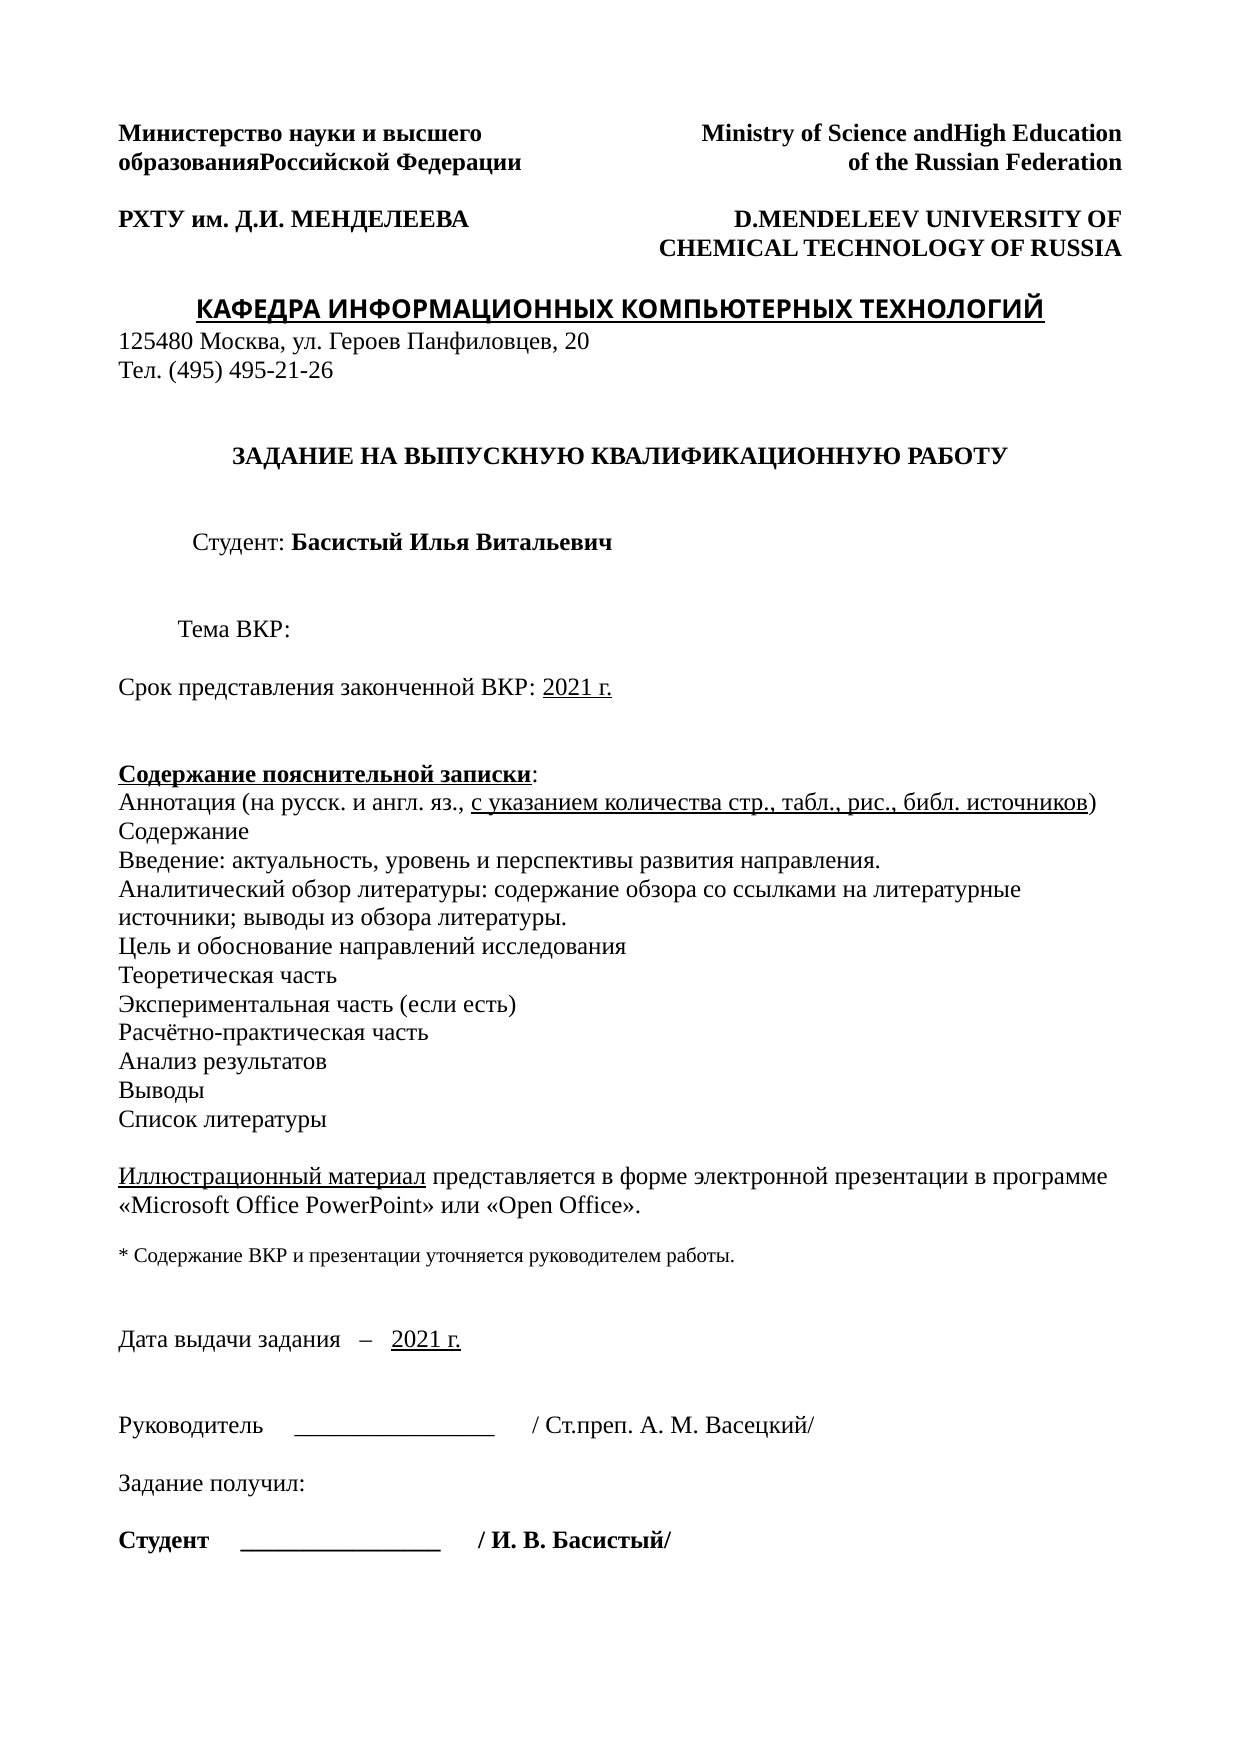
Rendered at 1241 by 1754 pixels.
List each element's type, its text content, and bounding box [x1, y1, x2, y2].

text Аналитический обзор литературы: содержание обзора со ссылками на литературные источники; выводы из обзора литературы. [118, 874, 1122, 931]
text Теоретическая часть [118, 960, 1122, 989]
text Цель и обоснование направлений исследования [118, 931, 1122, 960]
text Студент ________________ / И. В. Басистый/ [118, 1526, 1122, 1554]
text задание на выпускную квалификационную работу [118, 441, 1122, 470]
text Задание получил: [118, 1468, 1122, 1497]
table_header Ministry of Science andHigh Education of the Russian Federation D.MENDELEEV UNIVERSITY OF CHEMICAL TECHNOLOGY OF RUSSIA [620, 118, 1133, 291]
text Содержание пояснительной записки: [118, 759, 1122, 787]
text Анализ результатов [118, 1046, 1122, 1075]
text Дата выдачи задания – 2021 г. [118, 1324, 1122, 1353]
text Содержание [118, 816, 1122, 845]
text Экспериментальная часть (если есть) [118, 989, 1122, 1017]
text Руководитель ________________ / Ст.преп. А. М. Васецкий/ [118, 1411, 1122, 1439]
text Список литературы [118, 1104, 1122, 1132]
text Срок представления законченной ВКР: 2021 г. [118, 672, 1122, 701]
table_header Министерство науки и высшего образованияРоссийской Федерации РХТУ им. Д.И. МЕНДЕЛЕЕВА [107, 118, 620, 291]
text Тема ВКР: [177, 614, 1122, 643]
text Выводы [118, 1075, 1122, 1104]
text Студент: Басистый Илья Витальевич [118, 527, 1122, 556]
text Введение: актуальность, уровень и перспективы развития направления. [118, 845, 1122, 874]
text Аннотация (на русск. и англ. яз., с указанием количества стр., табл., рис., библ. источников) [118, 787, 1122, 816]
table_cell КАФЕДРА ИНФОРМАЦИОННЫХ КОМПЬЮТЕРНЫХ ТЕХНОЛОГИЙ 125480 Москва, ул. Героев Панфиловцев, 20 Тел. (495) 495-21-26 [107, 291, 1133, 384]
text * Содержание ВКР и презентации уточняется руководителем работы. [118, 1243, 1122, 1267]
text Расчётно-практическая часть [118, 1017, 1122, 1046]
text Иллюстрационный материал представляется в форме электронной презентации в программе «Microsoft Office PowerPoint» или «Open Office». [118, 1161, 1122, 1219]
